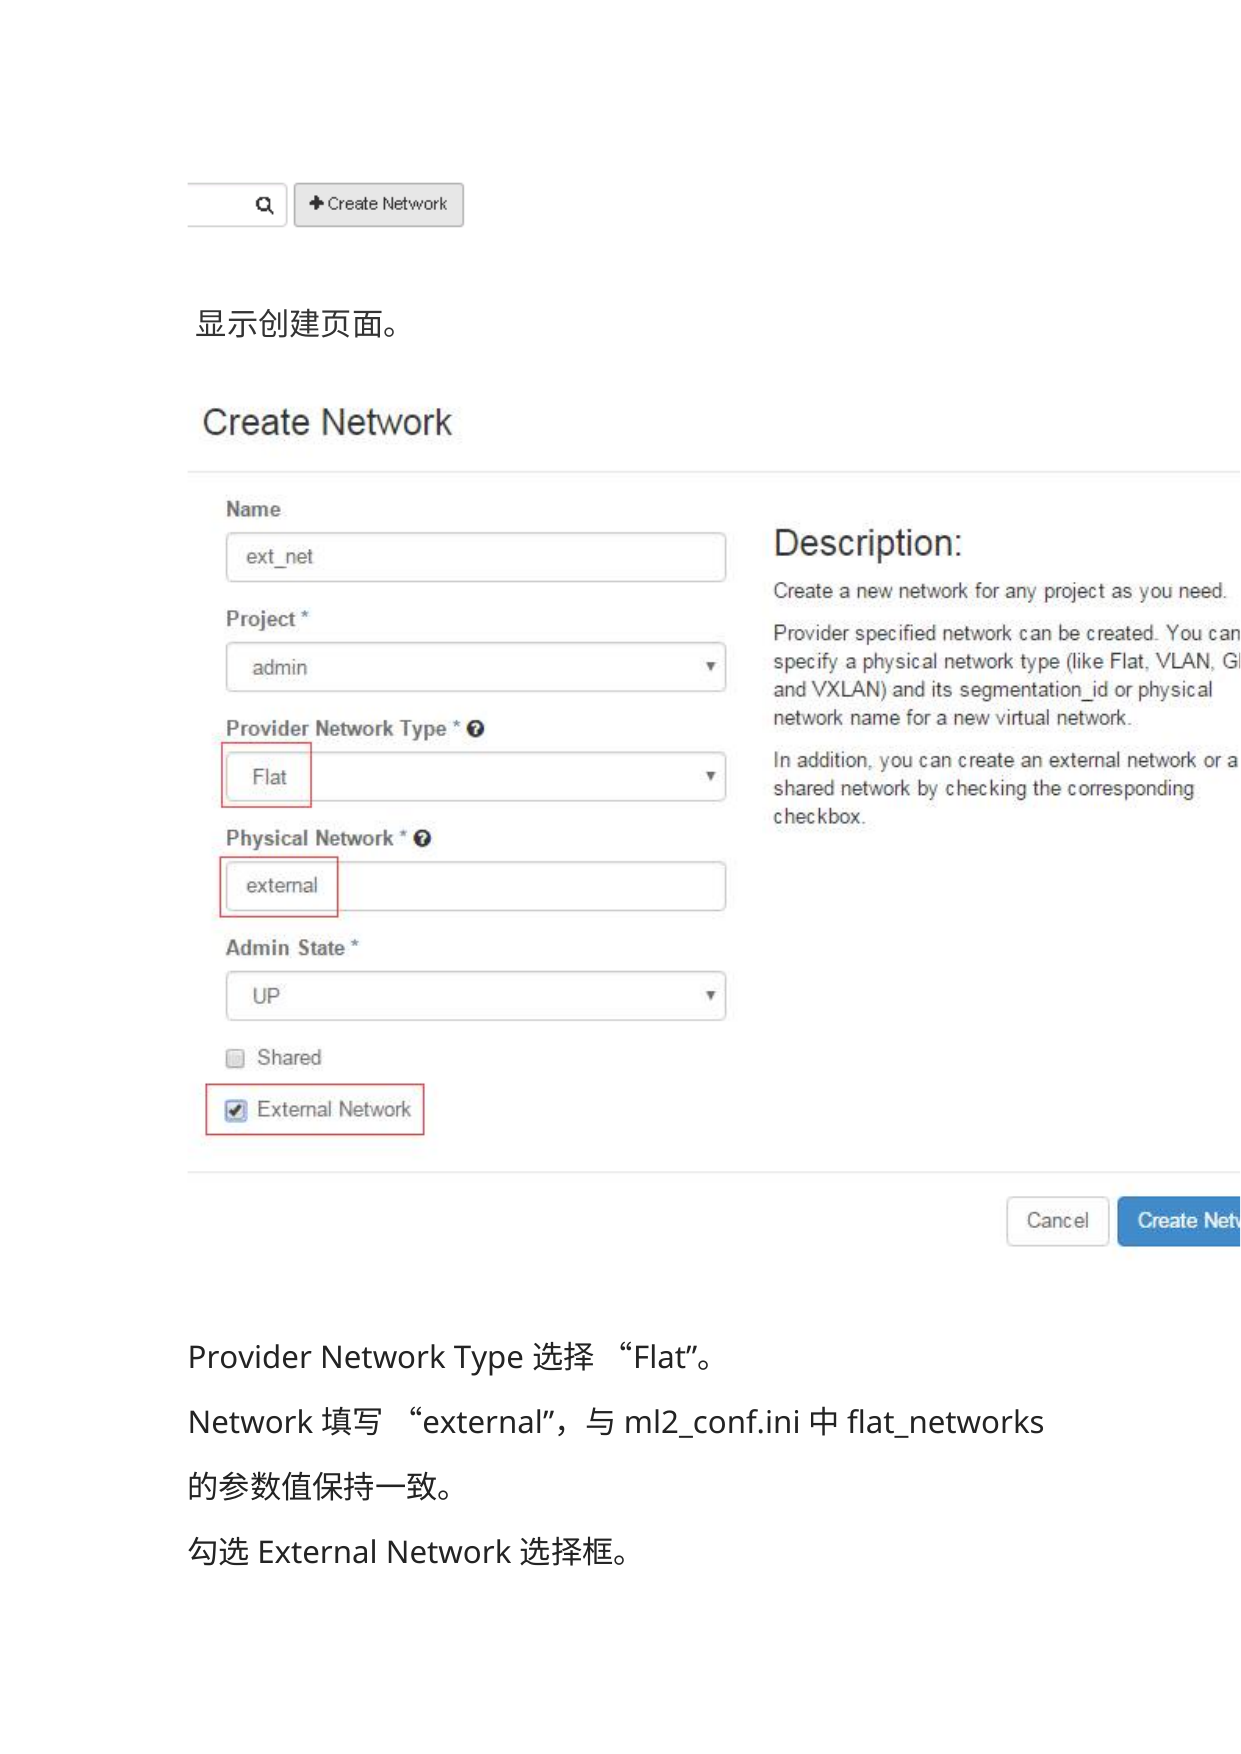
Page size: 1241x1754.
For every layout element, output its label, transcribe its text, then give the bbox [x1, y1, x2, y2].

picture [187, 162, 468, 240]
text Network 填写 “external”，与 ml2_conf.ini 中 flat_networks 的参数值保持一致。 [187, 1387, 1053, 1517]
text Provider Network Type 选择 “Flat”。 [187, 1322, 1053, 1387]
text 勾选 External Network 选择框。 [187, 1517, 1053, 1582]
text 显示创建页面。 [187, 289, 1053, 354]
picture [187, 383, 1241, 1264]
